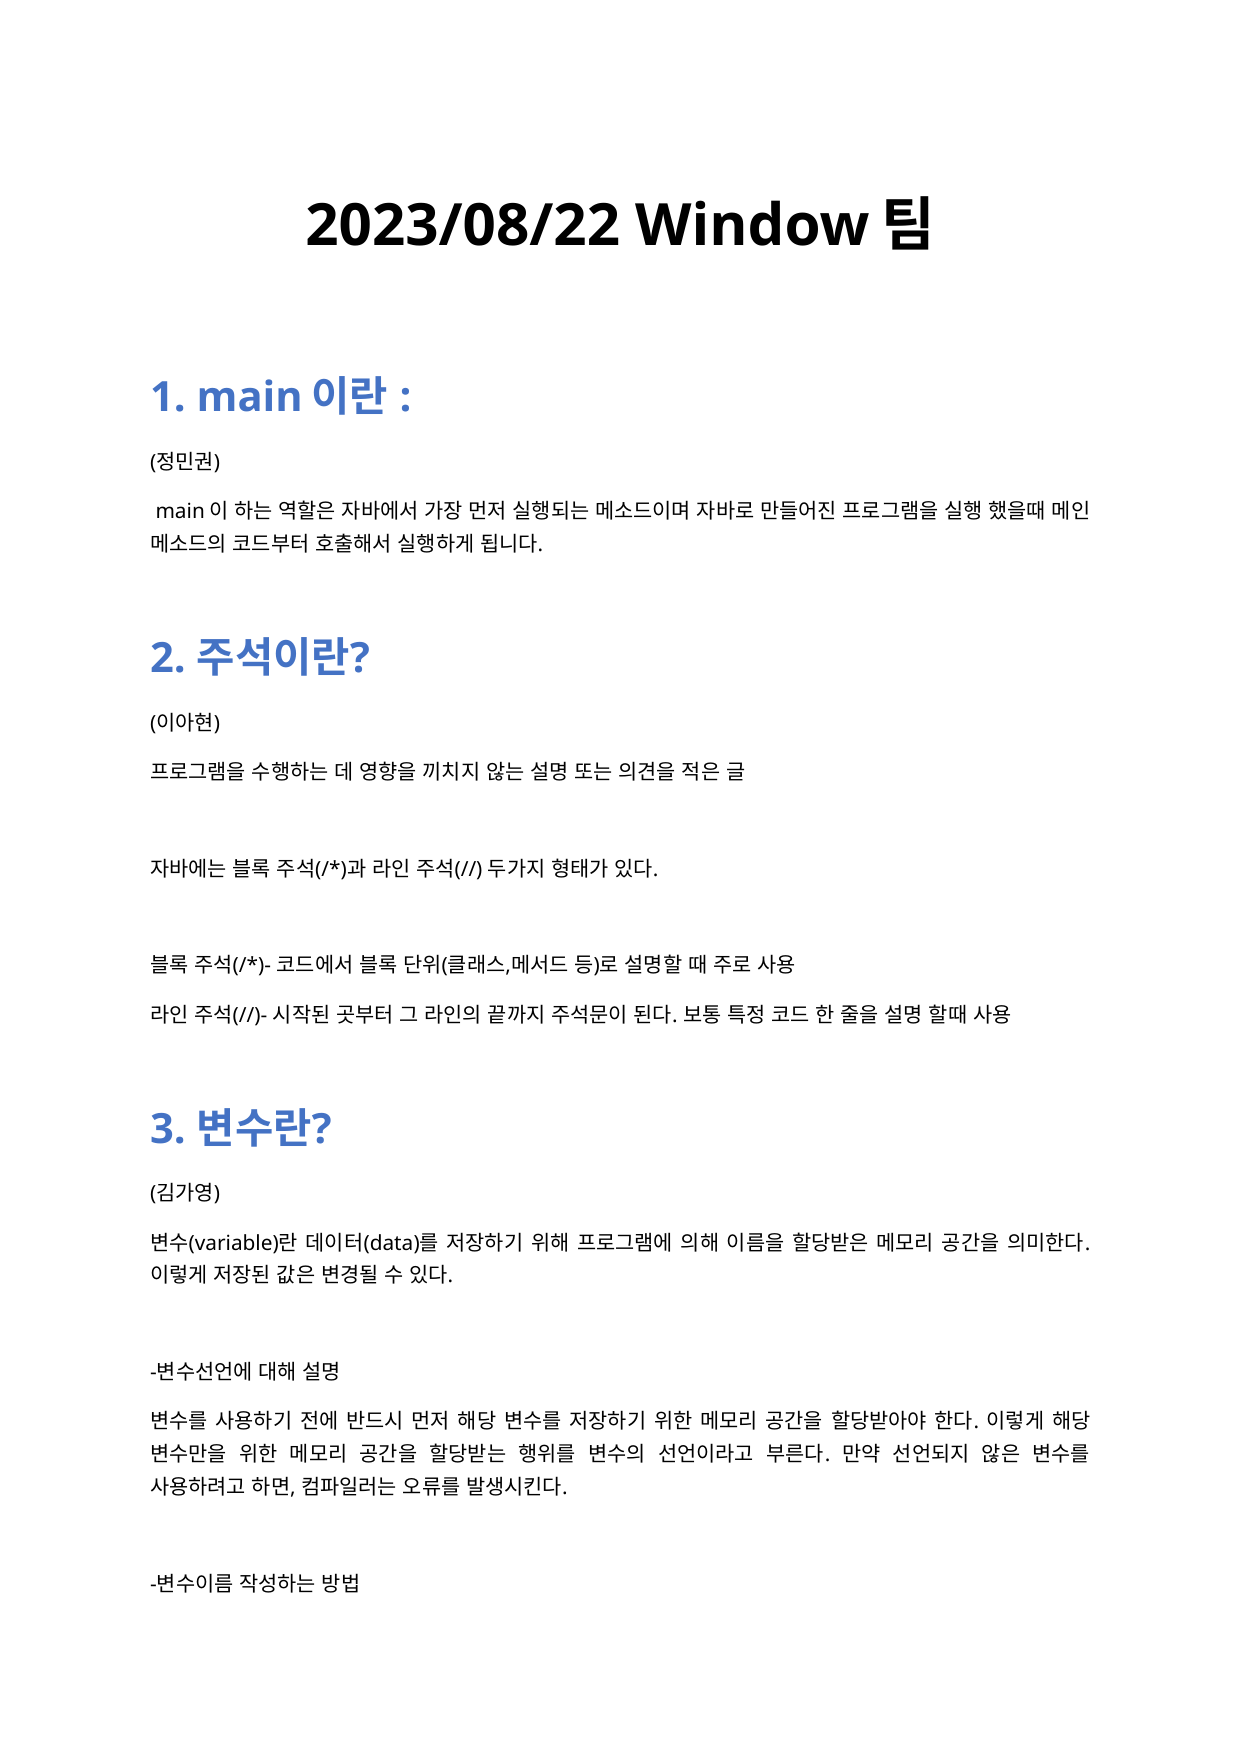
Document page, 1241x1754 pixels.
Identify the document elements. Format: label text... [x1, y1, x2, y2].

text (정민권) [150, 445, 1090, 476]
text 라인 주석(//)- 시작된 곳부터 그 라인의 끝까지 주석문이 된다. 보통 특정 코드 한 줄을 설명 할때 사용 [150, 998, 1090, 1028]
text 프로그램을 수행하는 데 영향을 끼치지 않는 설명 또는 의견을 적은 글 [150, 755, 1090, 786]
text -변수이름 작성하는 방법 [150, 1567, 1090, 1597]
text main이 하는 역할은 자바에서 가장 먼저 실행되는 메소드이며 자바로 만들어진 프로그램을 실행 했을때 메인 메소드의 코드부터 호출해서 실행하게 됩니다. [150, 495, 1090, 558]
text 자바에는 블록 주석(/*)과 라인 주석(//) 두가지 형태가 있다. [150, 852, 1090, 882]
text 2023/08/22 Window팀 [150, 177, 1090, 262]
text 변수를 사용하기 전에 반드시 먼저 해당 변수를 저장하기 위한 메모리 공간을 할당받아야 한다. 이렇게 해당 변수만을 위한 메모리 공간을 할당받는 행위를 변수의 선언이라고 부른다. 만약 선언되지 않은 변수를 사용하려고 하면, 컴파일러는 오류를 발생시킨다. [150, 1405, 1090, 1501]
text (김가영) [150, 1177, 1090, 1207]
text 2. 주석이란? [150, 624, 1090, 684]
text -변수선언에 대해 설명 [150, 1355, 1090, 1386]
text 1. main이란 : [150, 363, 1090, 424]
text (이아현) [150, 706, 1090, 736]
text 변수(variable)란 데이터(data)를 저장하기 위해 프로그램에 의해 이름을 할당받은 메모리 공간을 의미한다. 이렇게 저장된 값은 변경될 수 있다. [150, 1226, 1090, 1289]
text 블록 주석(/*)- 코드에서 블록 단위(클래스,메서드 등)로 설명할 때 주로 사용 [150, 949, 1090, 979]
text 3. 변수란? [150, 1095, 1090, 1155]
